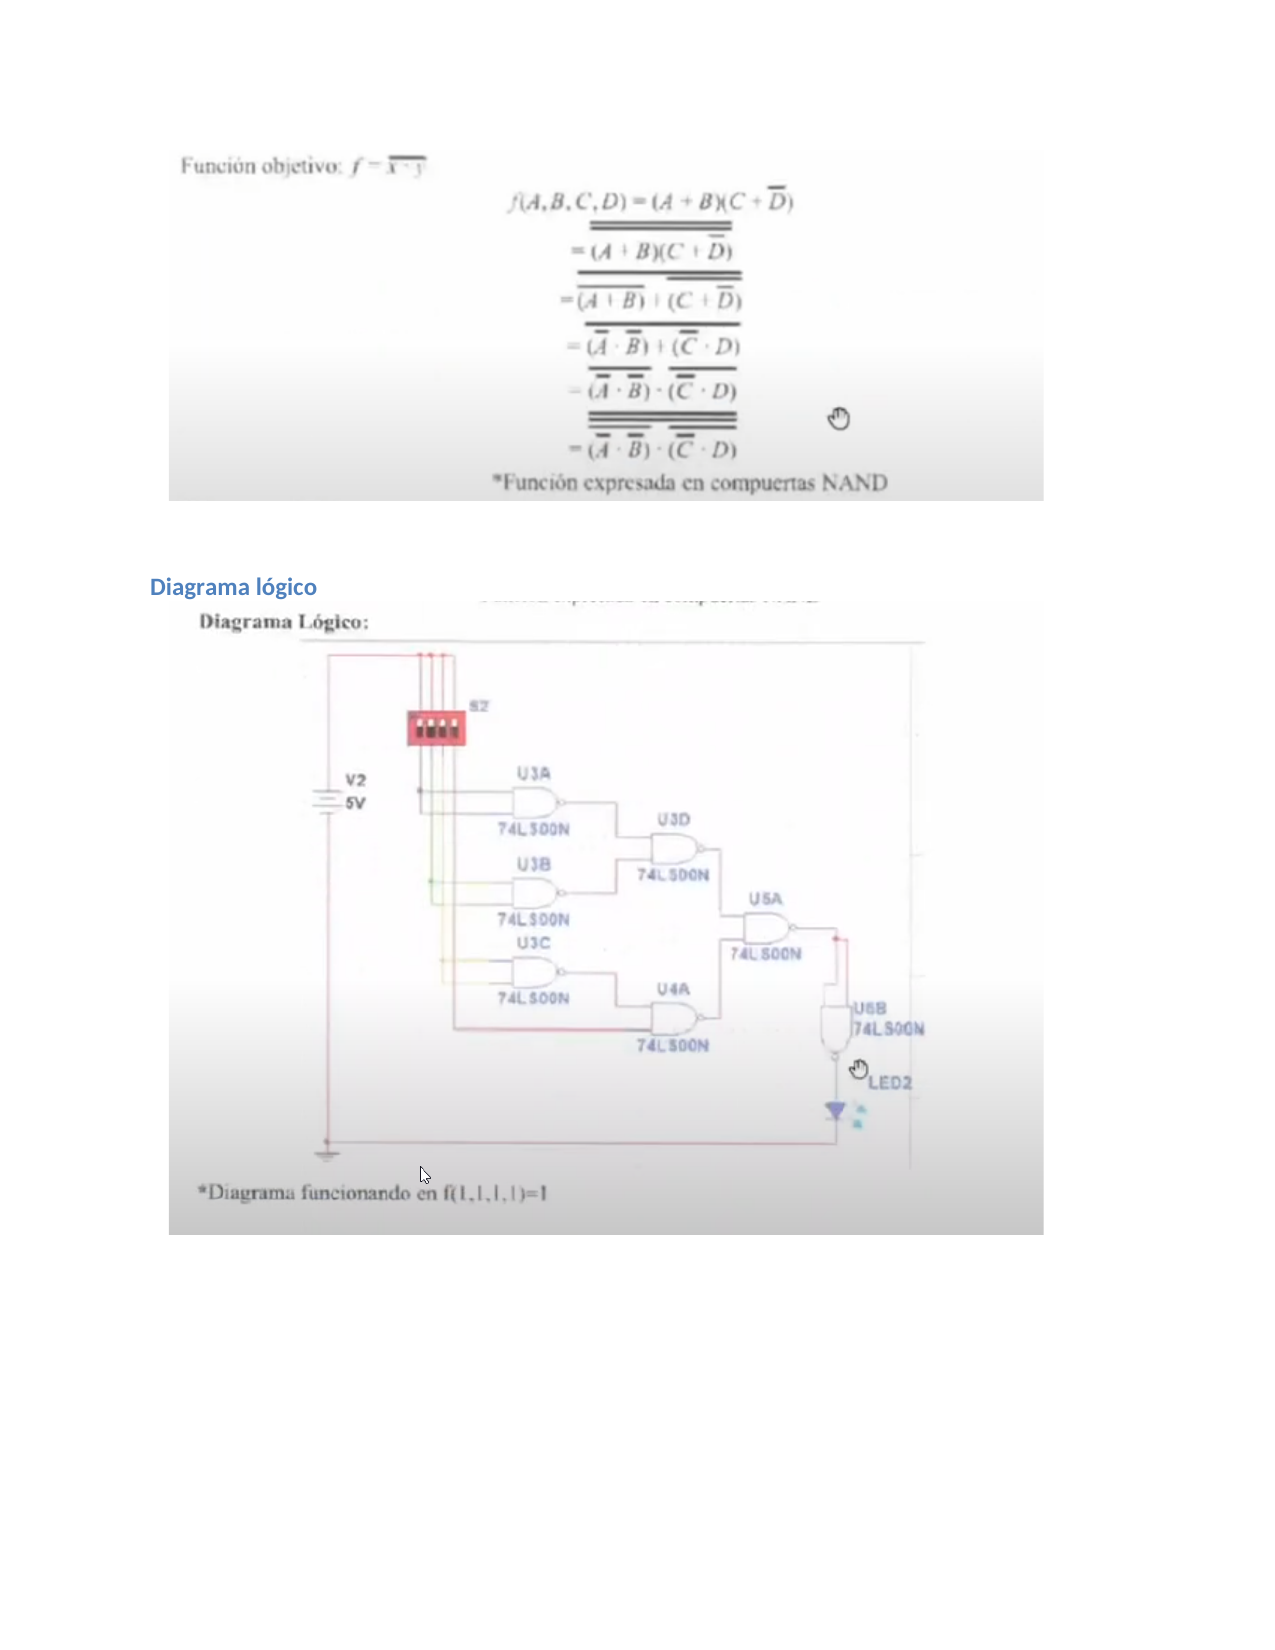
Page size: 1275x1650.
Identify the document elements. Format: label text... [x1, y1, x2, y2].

subtitle Diagrama lógico [150, 571, 1125, 601]
picture [168, 150, 1044, 501]
picture [168, 601, 1044, 1235]
